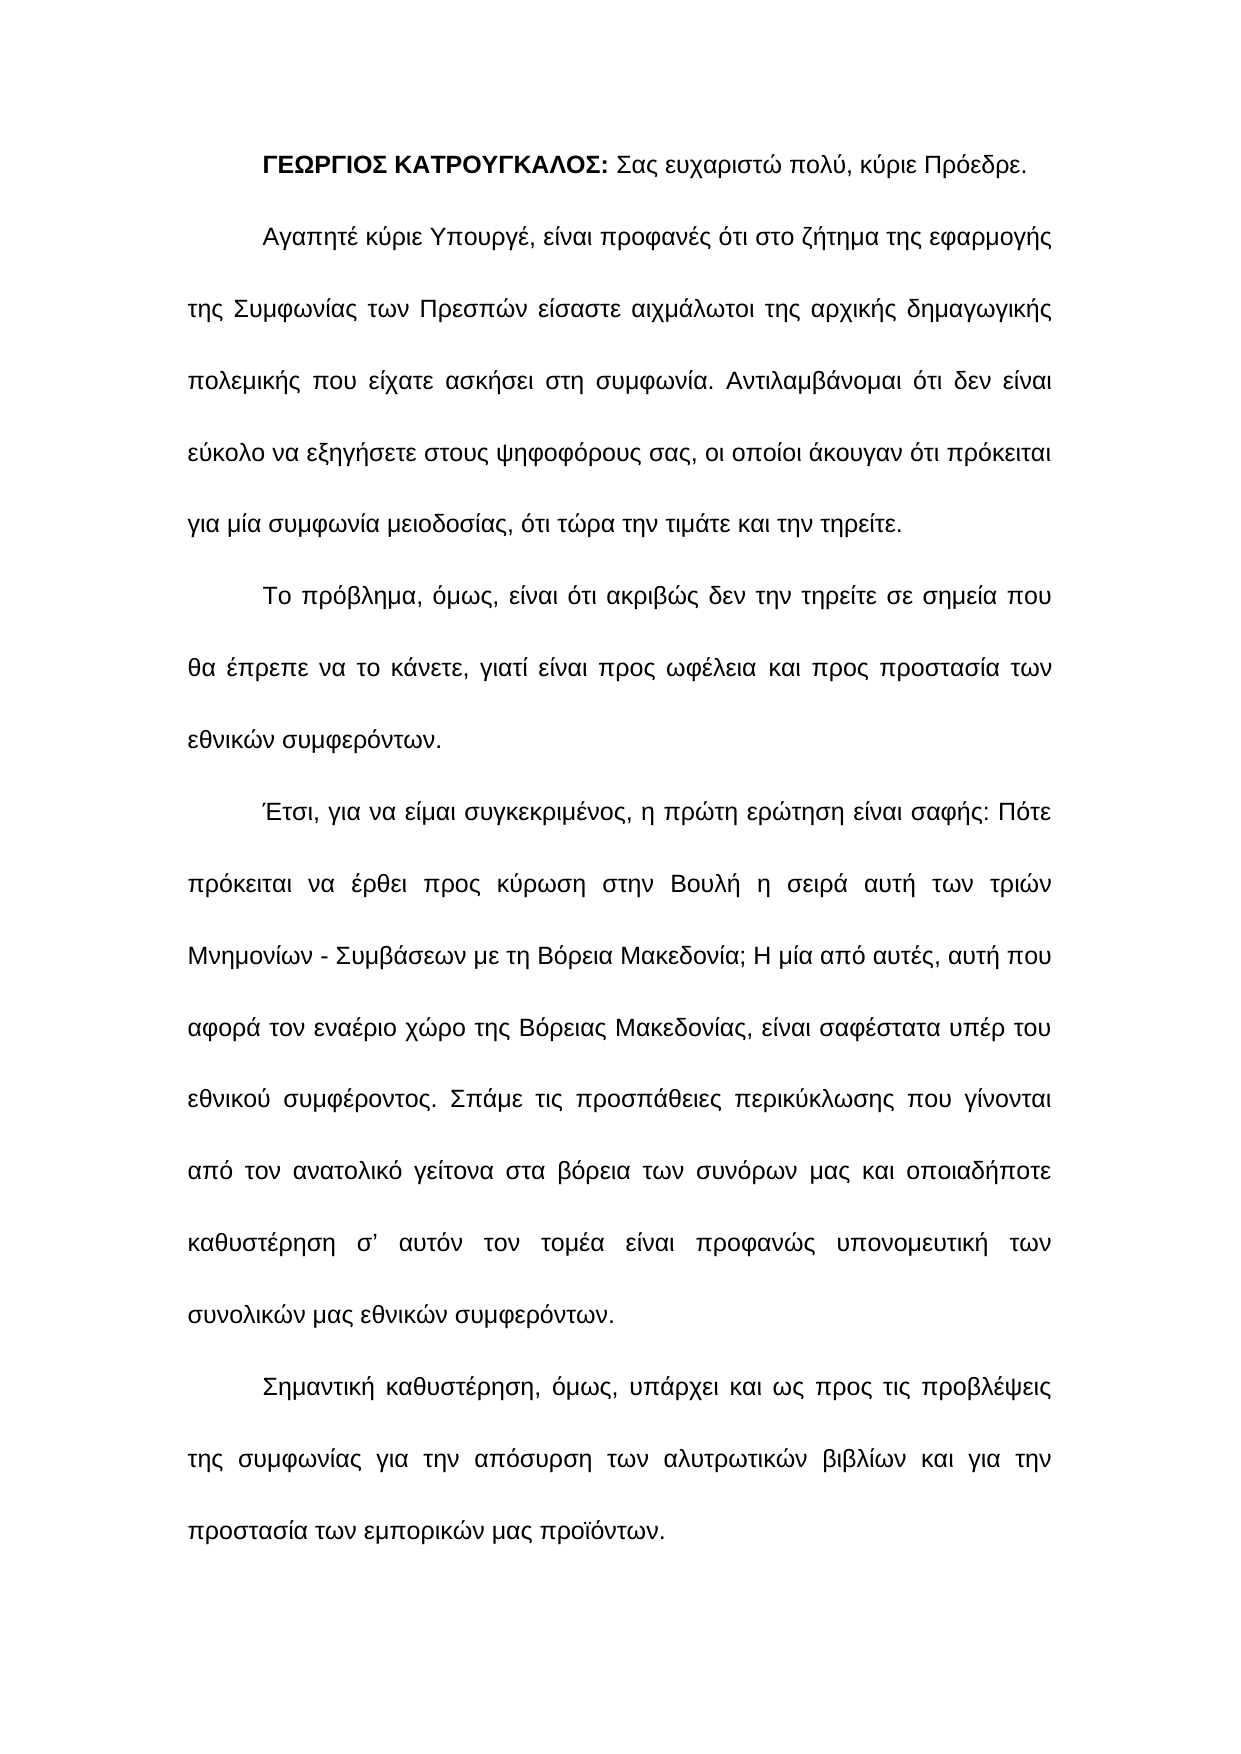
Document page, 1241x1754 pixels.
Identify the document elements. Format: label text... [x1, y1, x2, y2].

text Σημαντική καθυστέρηση, όμως, υπάρχει και ως προς τις προβλέψεις της συμφωνίας για την απόσυρση των αλυτρωτικών βιβλίων και για την προστασία των εμπορικών μας προϊόντων. [187, 1372, 1053, 1544]
text ΓΕΩΡΓΙΟΣ ΚΑΤΡΟΥΓΚΑΛΟΣ: Σας ευχαριστώ πολύ, κύριε Πρόεδρε. [187, 150, 1053, 179]
text Το πρόβλημα, όμως, είναι ότι ακριβώς δεν την τηρείτε σε σημεία που θα έπρεπε να το κάνετε, γιατί είναι προς ωφέλεια και προς προστασία των εθνικών συμφερόντων. [187, 581, 1053, 754]
text Αγαπητέ κύριε Υπουργέ, είναι προφανές ότι στο ζήτημα της εφαρμογής της Συμφωνίας των Πρεσπών είσαστε αιχμάλωτοι της αρχικής δημαγωγικής πολεμικής που είχατε ασκήσει στη συμφωνία. Αντιλαμβάνομαι ότι δεν είναι εύκολο να εξηγήσετε στους ψηφοφόρους σας, οι οποίοι άκουγαν ότι πρόκειται για μία συμφωνία μειοδοσίας, ότι τώρα την τιμάτε και την τηρείτε. [187, 222, 1053, 538]
text Έτσι, για να είμαι συγκεκριμένος, η πρώτη ερώτηση είναι σαφής: Πότε πρόκειται να έρθει προς κύρωση στην Βουλή η σειρά αυτή των τριών Μνημονίων - Συμβάσεων με τη Βόρεια Μακεδονία; Η μία από αυτές, αυτή που αφορά τον εναέριο χώρο της Βόρειας Μακεδονίας, είναι σαφέστατα υπέρ του εθνικού συμφέροντος. Σπάμε τις προσπάθειες περικύκλωσης που γίνονται από τον ανατολικό γείτονα στα βόρεια των συνόρων μας και οποιαδήποτε καθυστέρηση σ’ αυτόν τον τομέα είναι προφανώς υπονομευτική των συνολικών μας εθνικών συμφερόντων. [187, 797, 1053, 1329]
